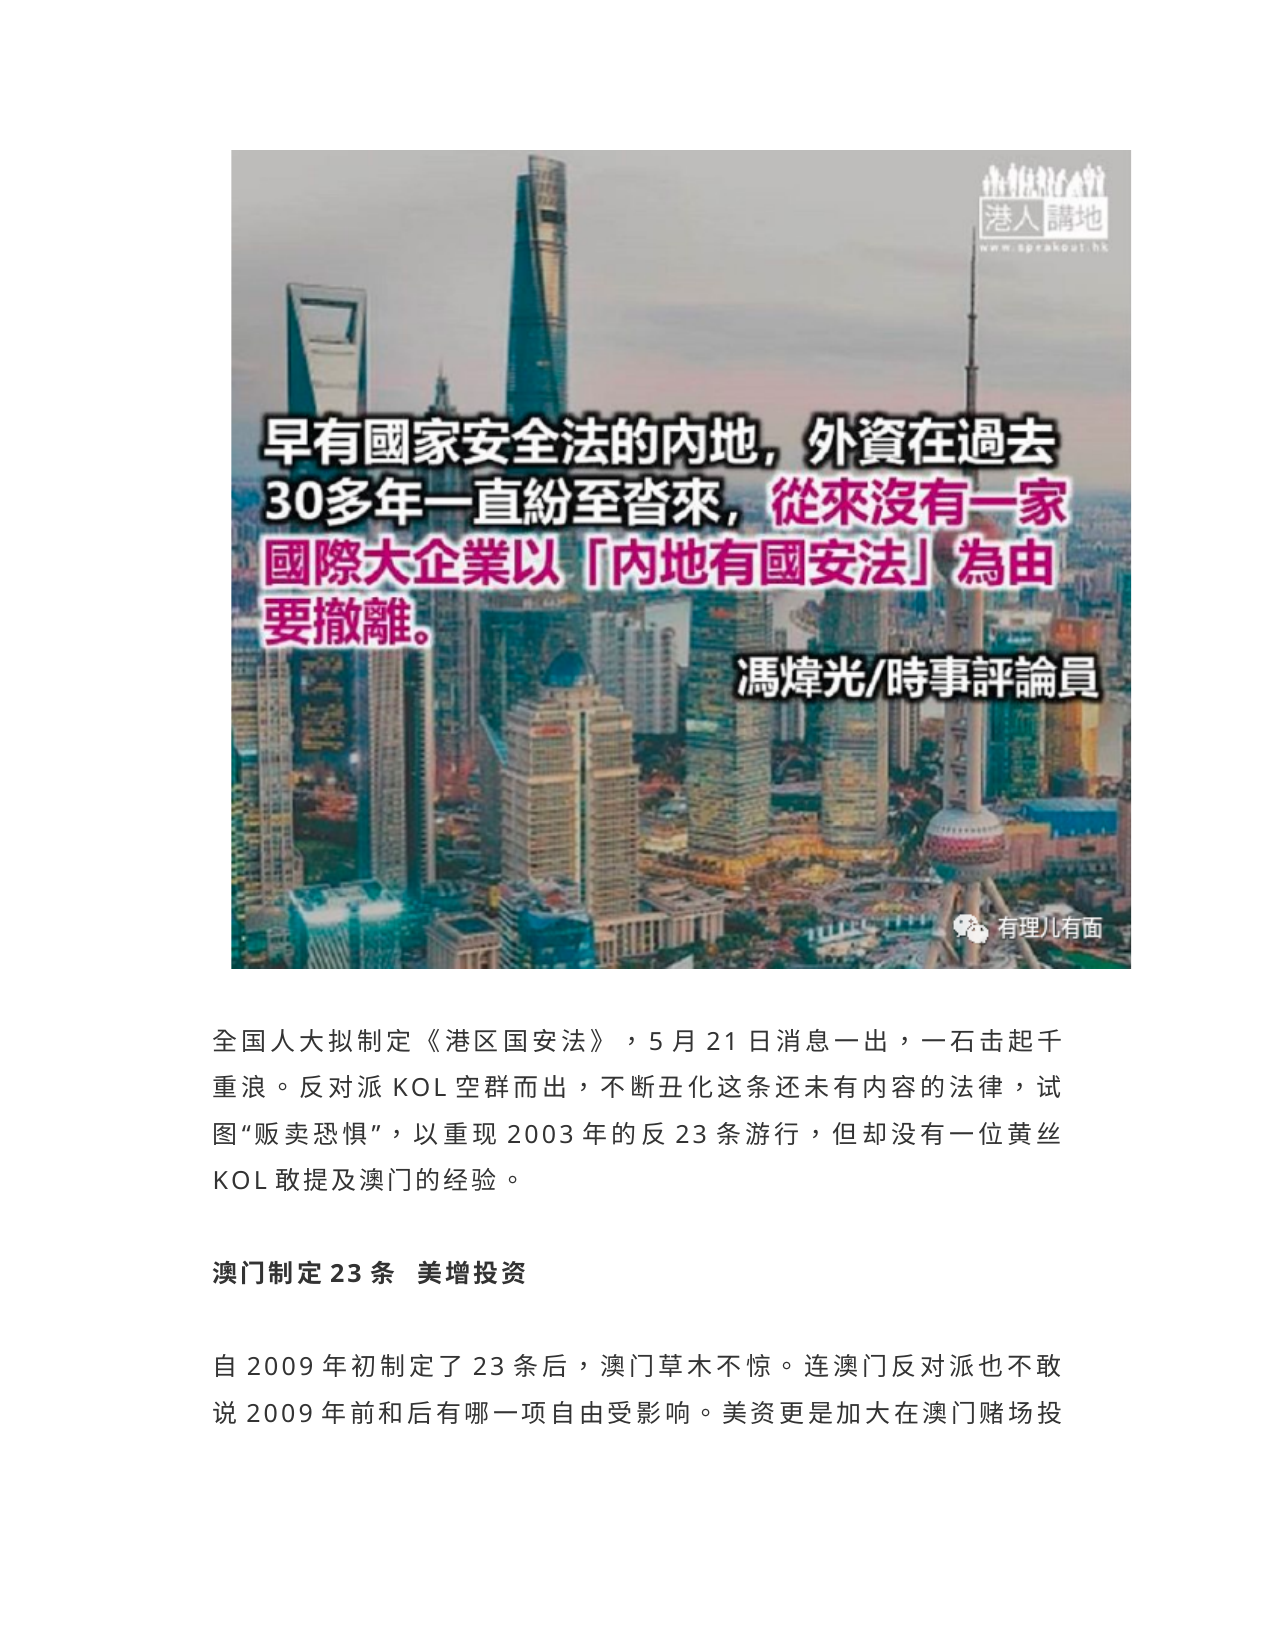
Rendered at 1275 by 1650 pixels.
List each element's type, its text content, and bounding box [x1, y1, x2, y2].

picture [231, 150, 1132, 969]
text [212, 1336, 1062, 1429]
text 全国人大拟制定《港区国安法》，5月21日消息一出，一石击起千重浪。反对派KOL空群而出，不断丑化这条还未有内容的法律，试图“贩卖恐惧”，以重现2003年的反23条游行，但却没有一位黄丝KOL敢提及澳门的经验。 [212, 1011, 1062, 1197]
text 澳门制定23条 美增投资 [212, 1243, 1062, 1290]
